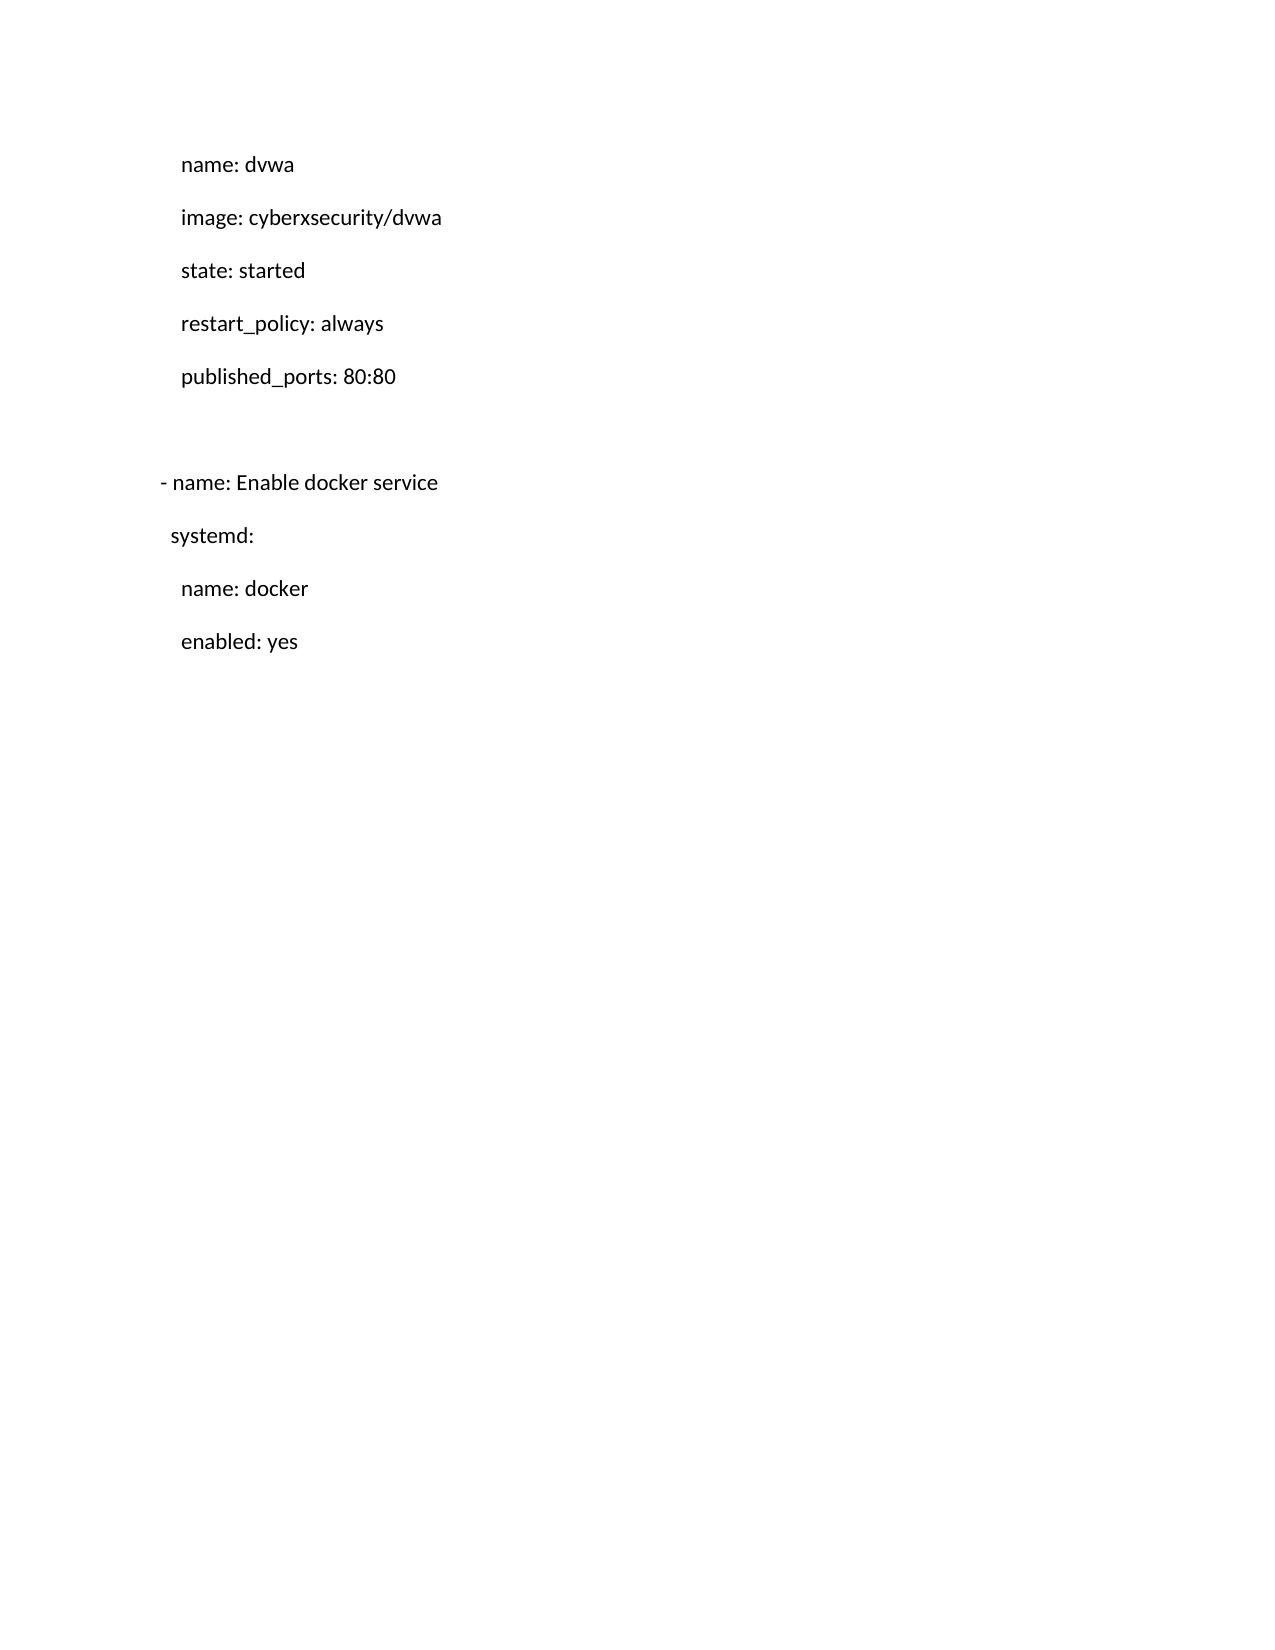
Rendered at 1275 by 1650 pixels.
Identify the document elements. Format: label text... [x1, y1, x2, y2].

text enabled: yes [150, 627, 1125, 655]
text image: cyberxsecurity/dvwa [150, 203, 1125, 231]
text - name: Enable docker service [150, 468, 1125, 496]
text systemd: [150, 521, 1125, 549]
text published_ports: 80:80 [150, 362, 1125, 390]
text name: dvwa [150, 150, 1125, 178]
text restart_policy: always [150, 309, 1125, 337]
text state: started [150, 256, 1125, 284]
text name: docker [150, 574, 1125, 602]
